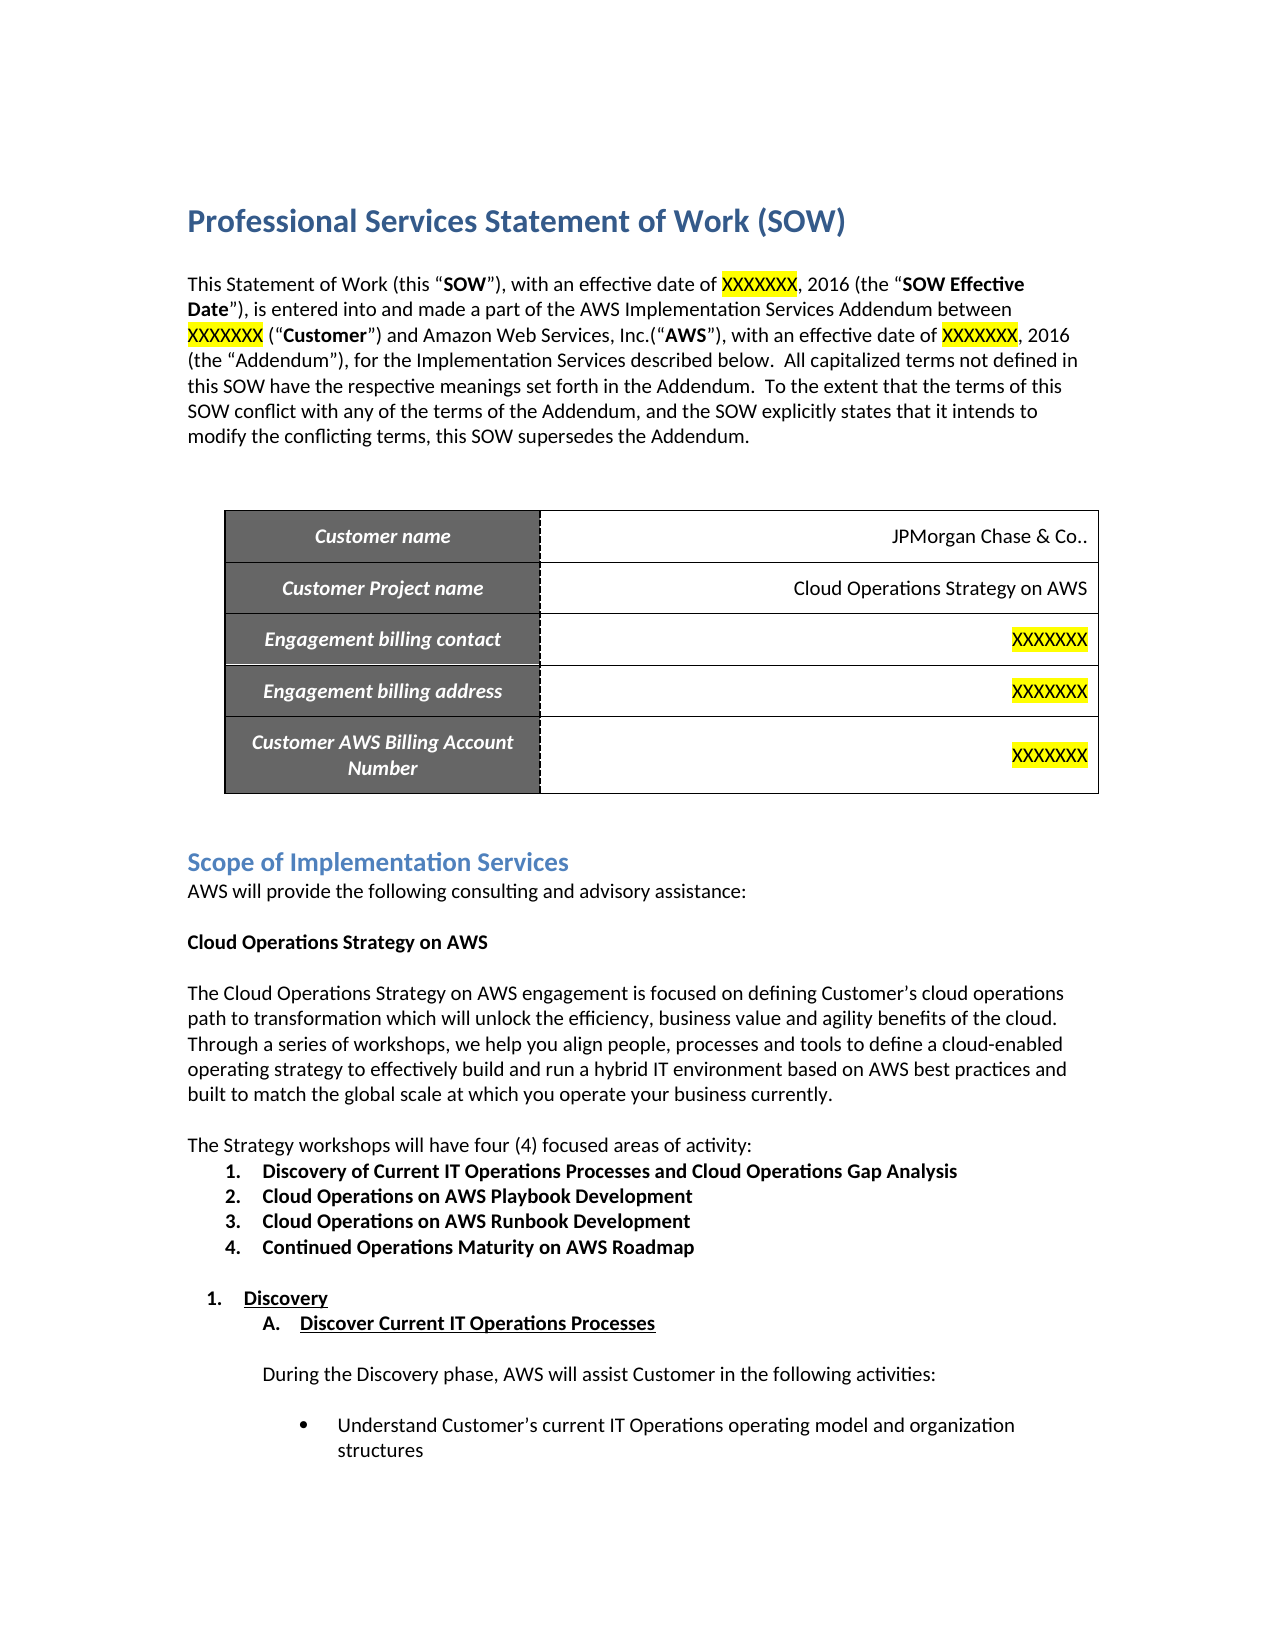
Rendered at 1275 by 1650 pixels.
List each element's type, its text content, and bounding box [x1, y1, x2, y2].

text AWS will provide the following consulting and advisory assistance: [187, 878, 1087, 904]
table_cell XXXXXXX [540, 666, 1098, 716]
list Discovery of Current IT Operations Processes and Cloud Operations Gap Analysis [225, 1158, 1087, 1183]
table_cell Engagement billing address [226, 666, 540, 716]
table_cell Customer Project name [226, 563, 540, 613]
text This Statement of Work (this “SOW”), with an effective date of XXXXXXX, 2016 (the “SOW Effective Date”), is entered into and made a part of the AWS Implementation Services Addendum between XXXXXXX (“Customer”) and Amazon Web Services, Inc.(“AWS”), with an effective date of XXXXXXX, 2016 (the “Addendum”), for the Implementation Services described below. All capitalized terms not defined in this SOW have the respective meanings set forth in the Addendum. To the extent that the terms of this SOW conflict with any of the terms of the Addendum, and the SOW explicitly states that it intends to modify the conflicting terms, this SOW supersedes the Addendum. [187, 271, 1087, 449]
table_header JPMorgan Chase & Co.. [540, 511, 1098, 562]
table_header Customer name [226, 511, 540, 562]
list Discovery [206, 1285, 1087, 1310]
list Discover Current IT Operations Processes [262, 1310, 1087, 1336]
subtitle Professional Services Statement of Work (SOW) [187, 200, 1087, 241]
list Cloud Operations on AWS Playbook Development [225, 1183, 1087, 1209]
table_cell XXXXXXX [540, 717, 1098, 793]
table_cell Customer AWS Billing Account Number [226, 717, 540, 793]
text During the Discovery phase, AWS will assist Customer in the following activities: [262, 1361, 1087, 1387]
table_cell Cloud Operations Strategy on AWS [540, 563, 1098, 613]
table_cell Engagement billing contact [226, 614, 540, 664]
list Cloud Operations on AWS Runbook Development [225, 1209, 1087, 1234]
text Cloud Operations Strategy on AWS [187, 929, 1087, 954]
table_cell XXXXXXX [540, 614, 1098, 664]
subtitle Scope of Implementation Services [187, 845, 1087, 878]
list Understand Customer’s current IT Operations operating model and organization structures [300, 1412, 1087, 1463]
text The Strategy workshops will have four (4) focused areas of activity: [187, 1132, 1087, 1158]
text The Cloud Operations Strategy on AWS engagement is focused on defining Customer’s cloud operations path to transformation which will unlock the efficiency, business value and agility benefits of the cloud. Through a series of workshops, we help you align people, processes and tools to define a cloud-enabled operating strategy to effectively build and run a hybrid IT environment based on AWS best practices and built to match the global scale at which you operate your business currently. [187, 980, 1087, 1107]
list Continued Operations Maturity on AWS Roadmap [225, 1234, 1087, 1259]
